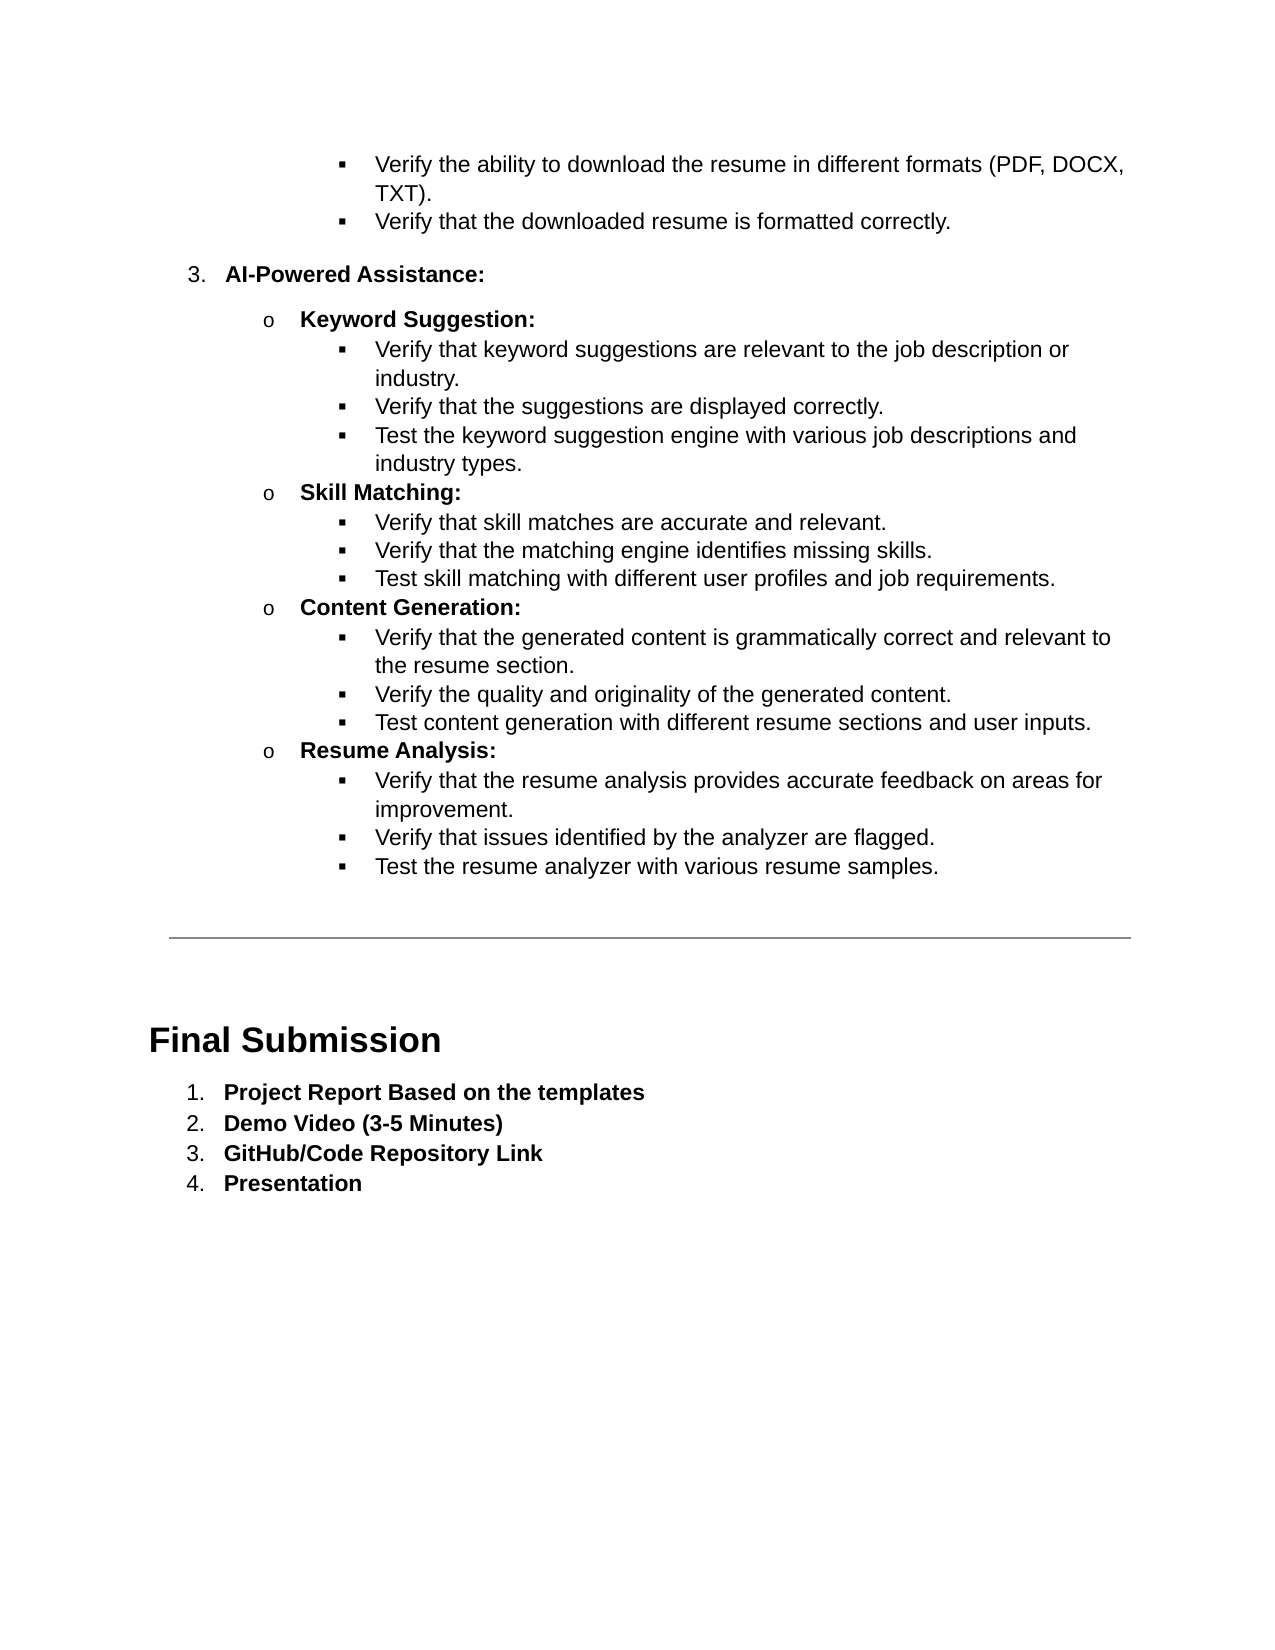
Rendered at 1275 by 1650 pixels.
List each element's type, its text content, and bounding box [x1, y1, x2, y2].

list GitHub/Code Repository Link [186, 1139, 1138, 1166]
list Test skill matching with different user profiles and job requirements. [337, 565, 1138, 592]
list Verify that keyword suggestions are relevant to the job description or industry. [337, 336, 1138, 391]
list Verify that the matching engine identifies missing skills. [337, 537, 1138, 563]
list Verify that the resume analysis provides accurate feedback on areas for improvement. [337, 767, 1138, 822]
subtitle Final Submission [148, 1019, 1138, 1060]
list AI-Powered Assistance: [187, 261, 1138, 288]
list Content Generation: [262, 594, 1138, 621]
list Verify that skill matches are accurate and relevant. [337, 508, 1138, 535]
list Test content generation with different resume sections and user inputs. [337, 709, 1138, 735]
list Verify that issues identified by the analyzer are flagged. [337, 824, 1138, 851]
list Test the keyword suggestion engine with various job descriptions and industry types. [337, 422, 1138, 476]
list Verify that the suggestions are displayed correctly. [337, 393, 1138, 419]
list Skill Matching: [262, 478, 1138, 506]
list Project Report Based on the templates [186, 1079, 1138, 1106]
list Verify that the generated content is grammatically correct and relevant to the resume section. [337, 624, 1138, 678]
list Test the resume analyzer with various resume samples. [337, 853, 1138, 879]
list Resume Analysis: [262, 737, 1138, 765]
list Verify the quality and originality of the generated content. [337, 681, 1138, 707]
list Verify that the downloaded resume is formatted correctly. [337, 208, 1138, 234]
list Demo Video (3-5 Minutes) [186, 1109, 1138, 1136]
list Verify the ability to download the resume in different formats (PDF, DOCX, TXT). [337, 151, 1138, 206]
list Presentation [186, 1170, 1138, 1196]
list Keyword Suggestion: [262, 306, 1138, 334]
